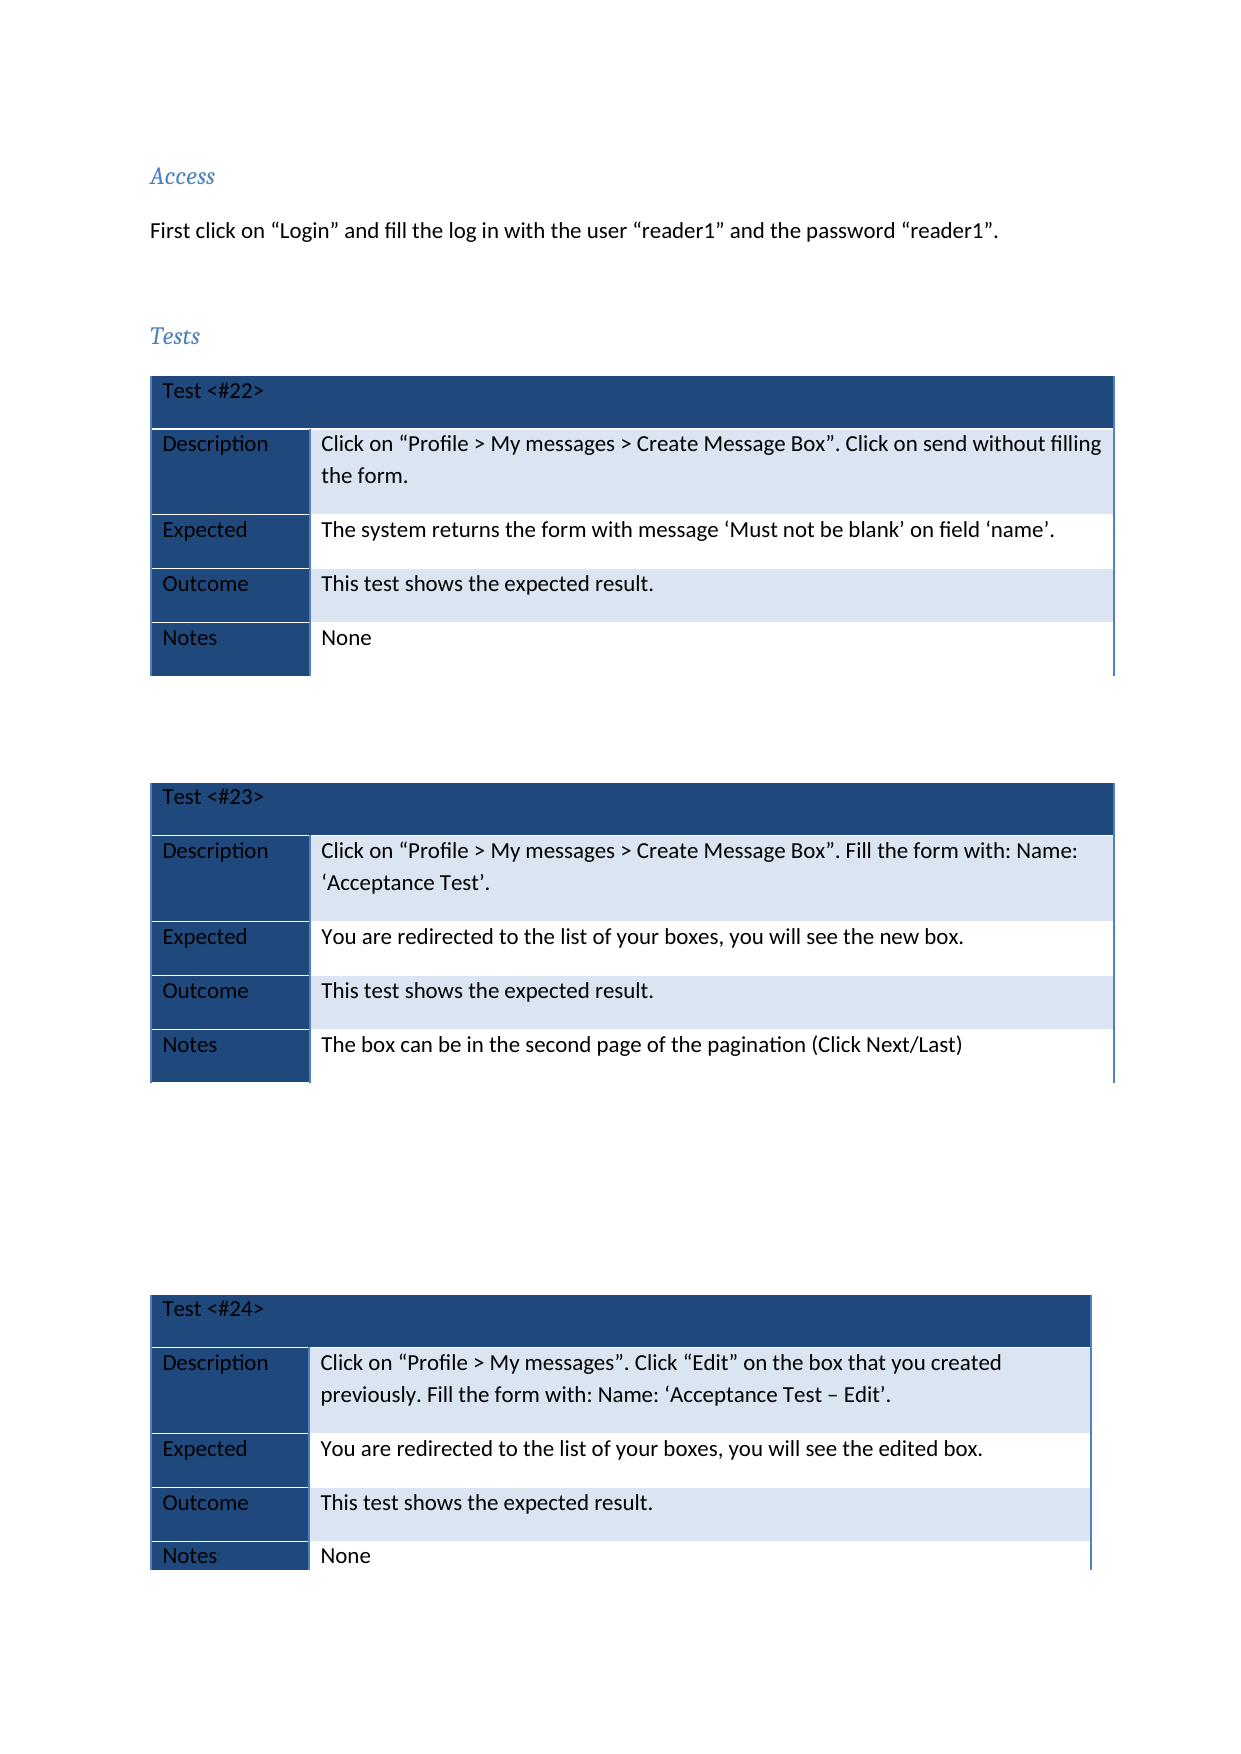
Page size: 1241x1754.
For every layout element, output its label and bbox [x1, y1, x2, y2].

table_cell [311, 623, 1113, 676]
table_cell [311, 976, 1113, 1029]
table_cell [311, 1030, 1113, 1082]
table_cell [152, 976, 309, 1029]
table_header [152, 376, 1113, 428]
table_cell [310, 1488, 1090, 1541]
table_header [152, 783, 1113, 835]
table_cell [152, 836, 309, 921]
table_cell [152, 1348, 308, 1433]
table_cell [310, 1542, 1090, 1570]
table_cell [152, 1488, 308, 1541]
table_cell [152, 569, 309, 622]
table_cell [152, 430, 309, 514]
table_cell [310, 1348, 1090, 1433]
table_cell [311, 430, 1113, 514]
table_cell [311, 515, 1113, 568]
table_cell [310, 1434, 1090, 1487]
table_cell [152, 515, 309, 568]
table_cell [311, 922, 1113, 975]
table_header [152, 1295, 1090, 1347]
table_cell [152, 623, 309, 676]
table_cell [311, 569, 1113, 622]
table_cell [152, 1434, 308, 1487]
table_cell [152, 922, 309, 975]
table_cell [311, 836, 1113, 921]
table_cell [152, 1542, 308, 1570]
table_cell [152, 1030, 309, 1082]
